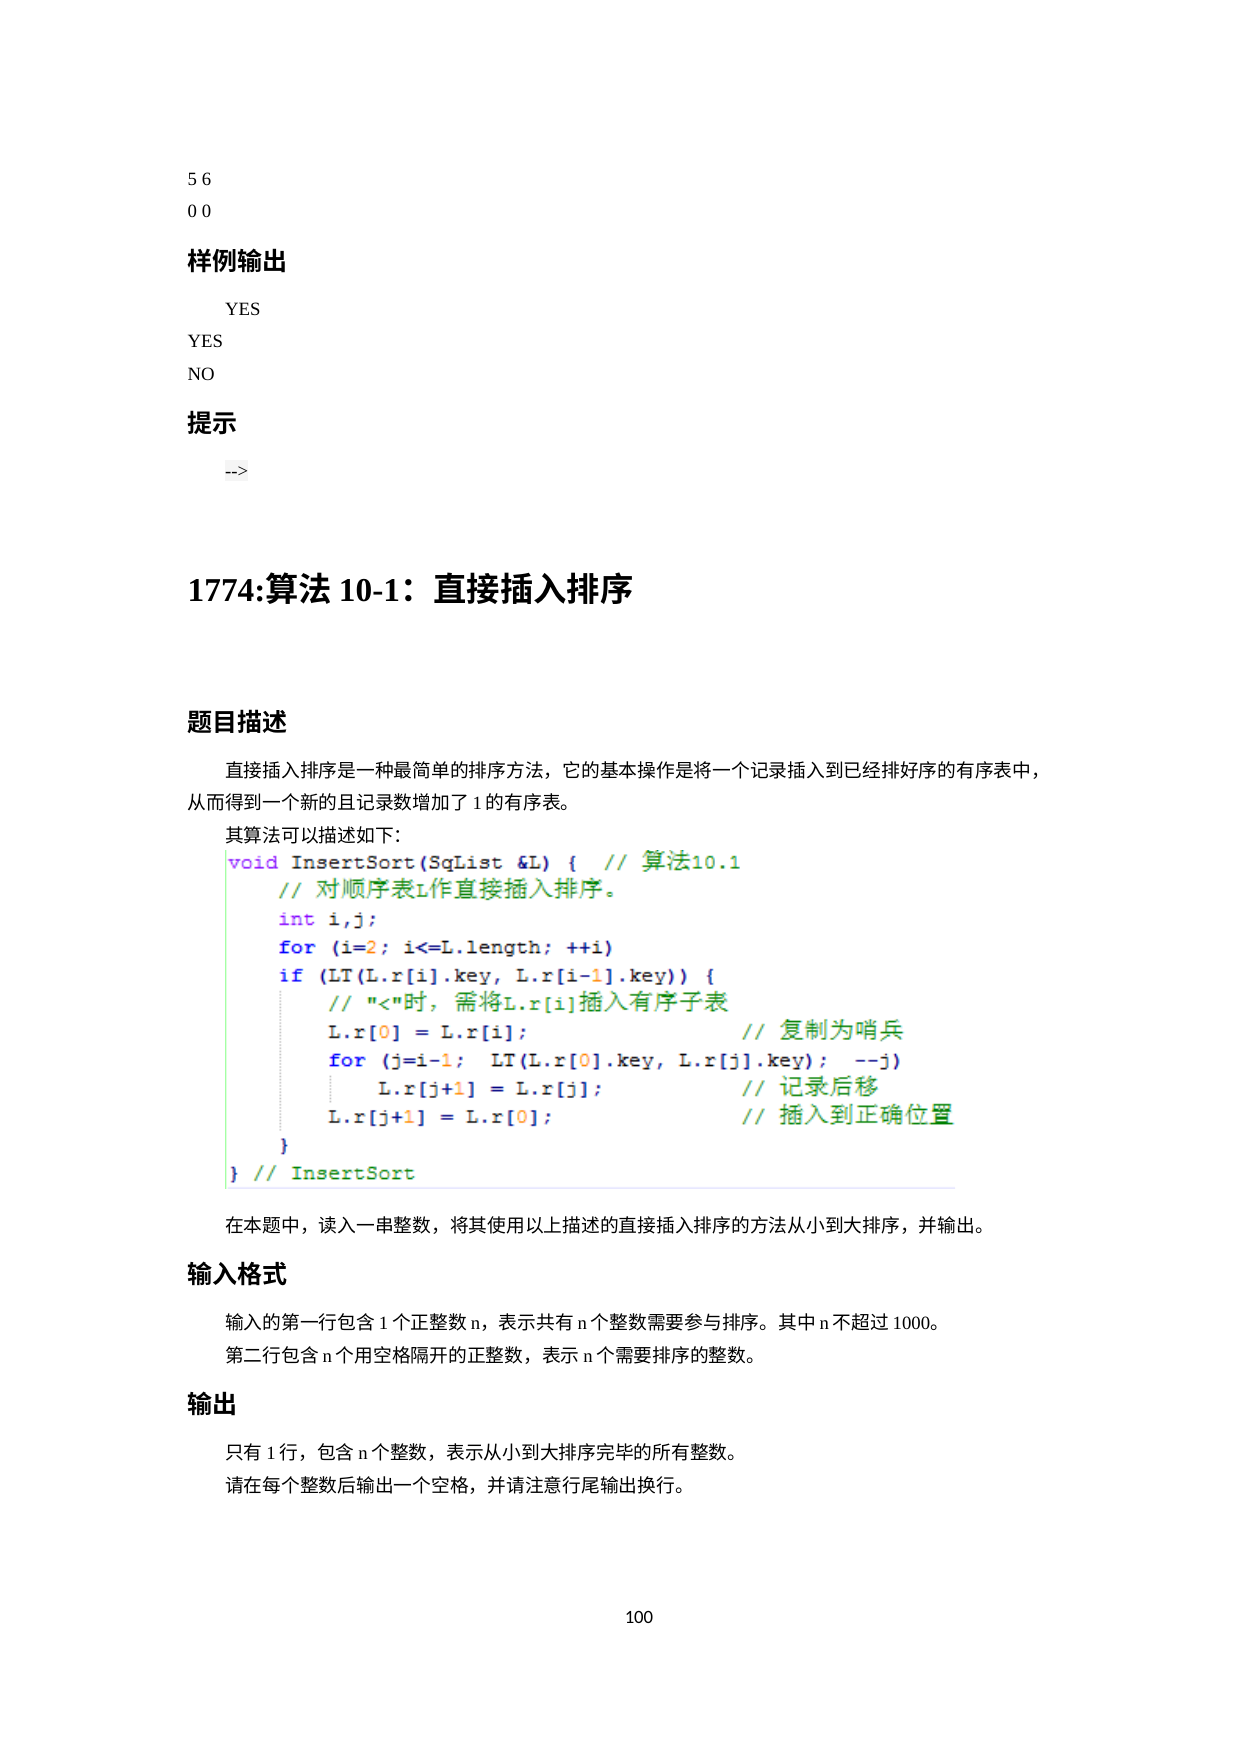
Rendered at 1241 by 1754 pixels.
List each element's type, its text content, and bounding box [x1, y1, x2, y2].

picture [225, 850, 956, 1189]
subtitle 输入格式 [187, 1240, 1053, 1305]
text 请在每个整数后输出一个空格，并请注意行尾输出换行。 [187, 1468, 1053, 1500]
subtitle 题目描述 [187, 688, 1053, 753]
subtitle 1774:算法10-1：直接插入排序 [187, 555, 1053, 620]
text --> [187, 454, 1053, 487]
subtitle 提示 [187, 389, 1053, 454]
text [187, 162, 1053, 227]
subtitle 样例输出 [187, 227, 1053, 292]
text 输入的第一行包含1个正整数n，表示共有n个整数需要参与排序。其中n不超过1000。 [187, 1305, 1053, 1338]
text 直接插入排序是一种最简单的排序方法，它的基本操作是将一个记录插入到已经排好序的有序表中，从而得到一个新的且记录数增加了1的有序表。 [187, 753, 1053, 818]
text 在本题中，读入一串整数，将其使用以上描述的直接插入排序的方法从小到大排序，并输出。 [187, 1208, 1053, 1240]
text 其算法可以描述如下： [187, 818, 1053, 850]
text 只有1行，包含n个整数，表示从小到大排序完毕的所有整数。 [187, 1435, 1053, 1468]
text YES YES NO [187, 292, 1053, 389]
subtitle 输出 [187, 1370, 1053, 1435]
text 第二行包含n个用空格隔开的正整数，表示n个需要排序的整数。 [187, 1338, 1053, 1370]
